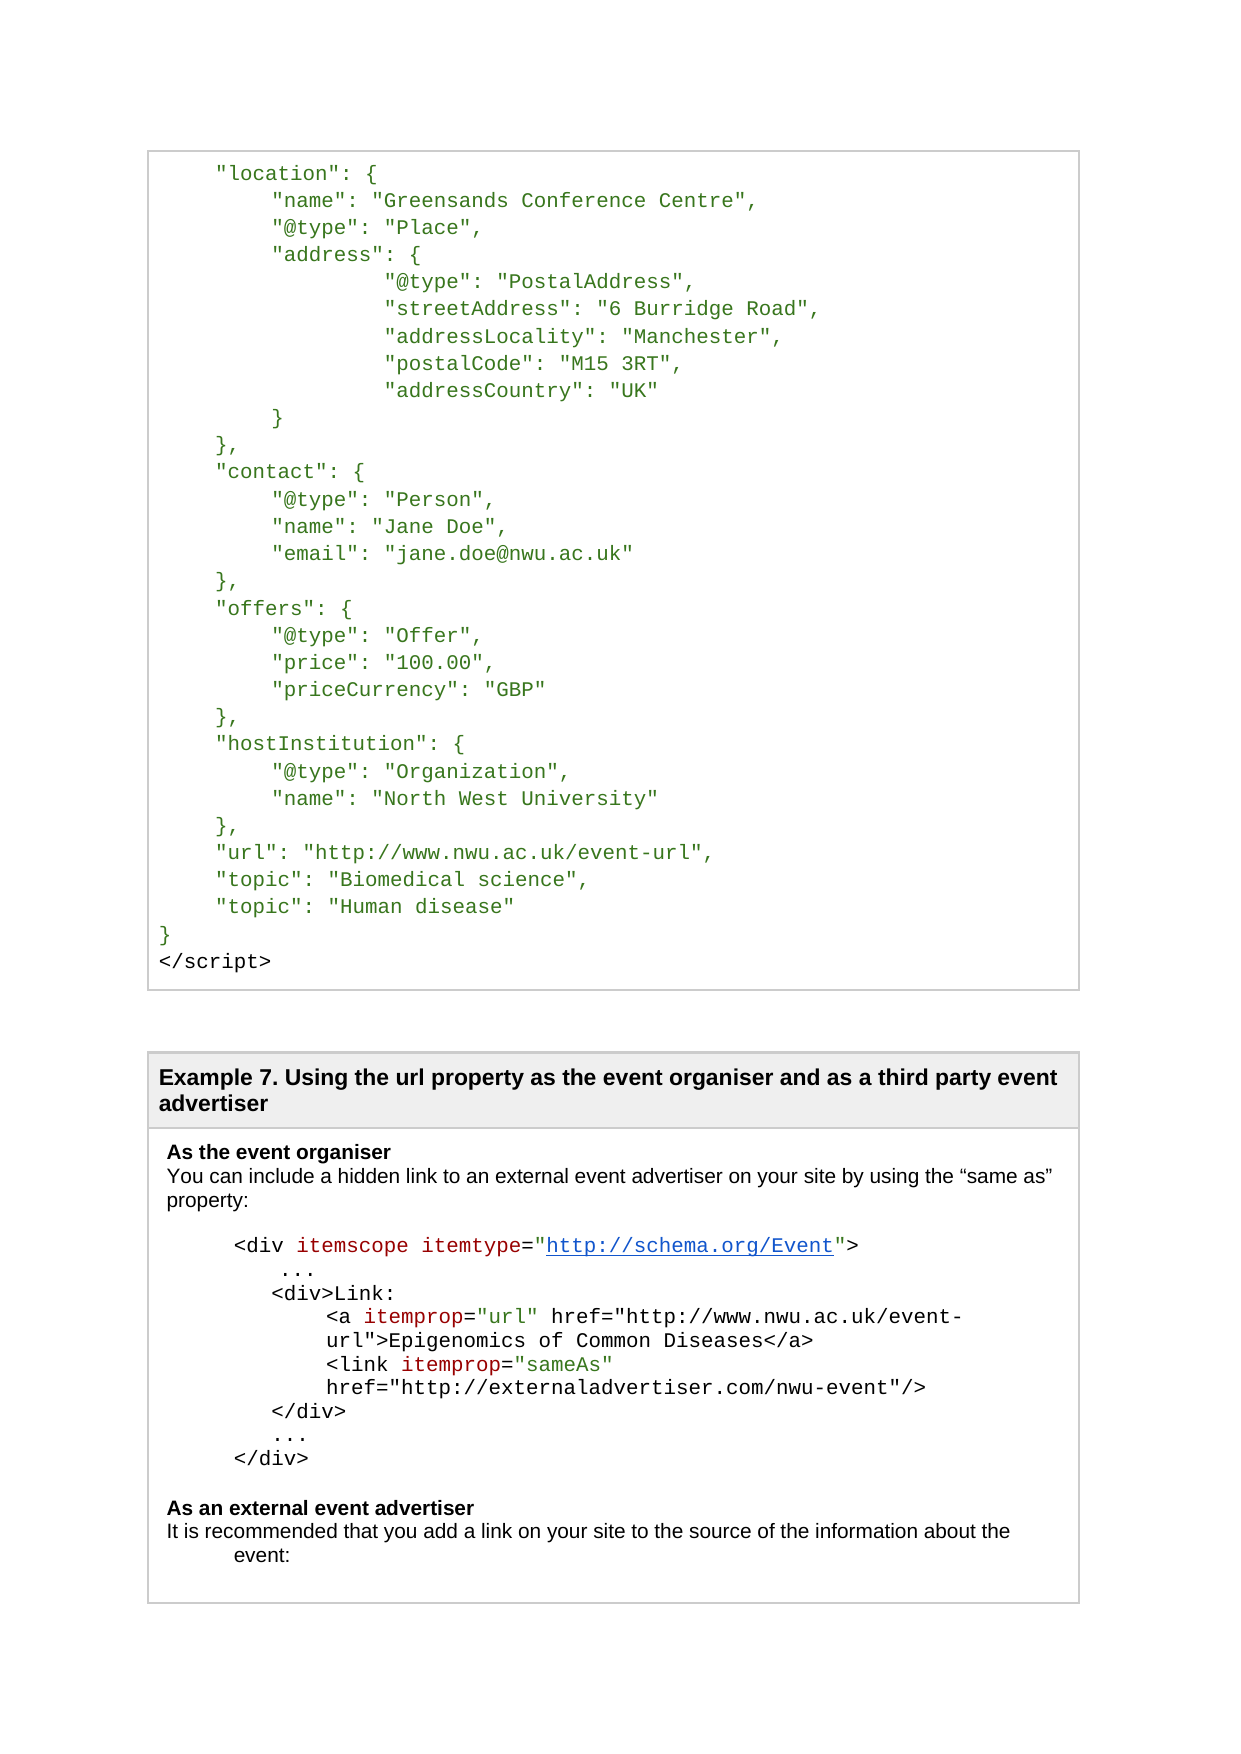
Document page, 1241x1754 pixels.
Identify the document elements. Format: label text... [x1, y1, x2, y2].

table_header Example 7. Using the url property as the event organiser and as a third party event advertiser [149, 1054, 1078, 1127]
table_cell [149, 1129, 1078, 1602]
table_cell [149, 152, 1078, 989]
